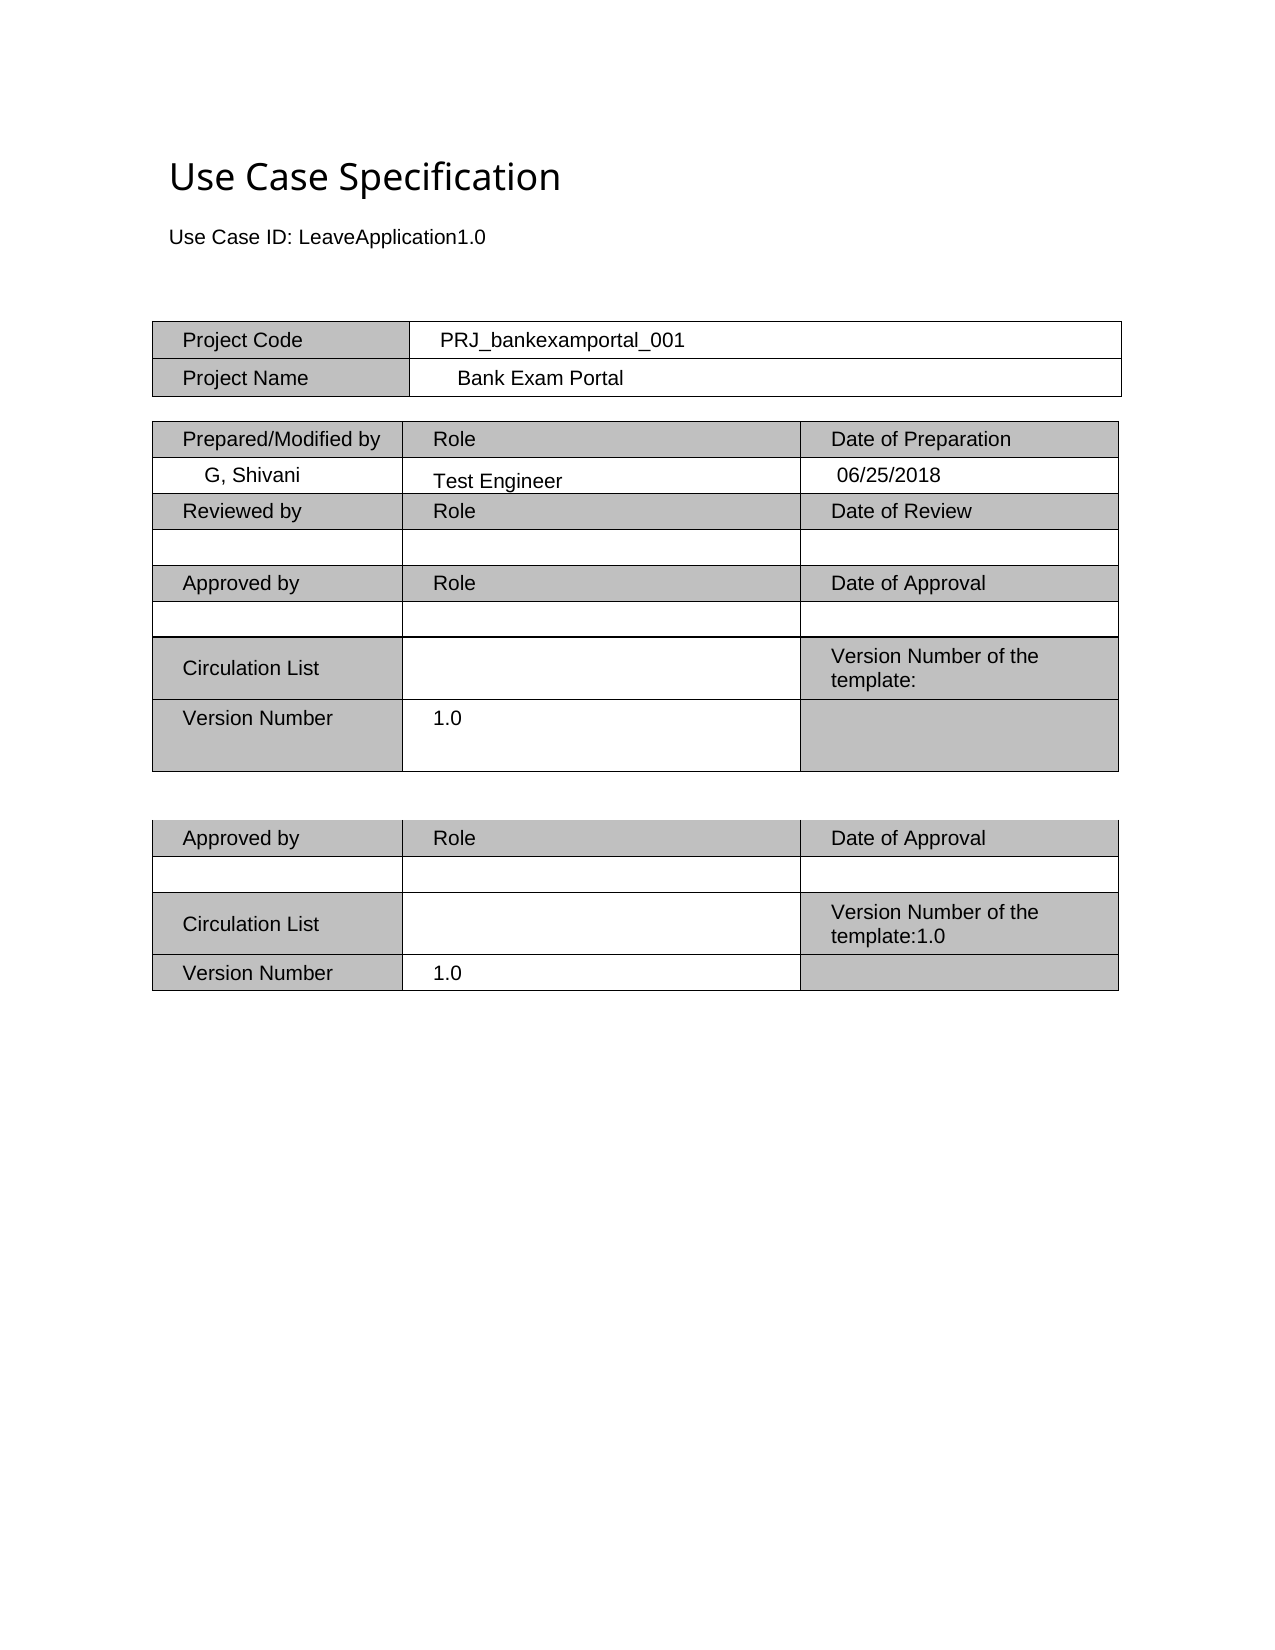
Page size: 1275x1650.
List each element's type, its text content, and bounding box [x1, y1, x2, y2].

table_cell Version Number [153, 955, 402, 990]
text Use Case ID: LeaveApplication1.0 [169, 225, 1125, 249]
table_cell [153, 602, 402, 636]
table_cell [403, 602, 800, 636]
table_cell G, Shivani [153, 458, 402, 493]
table_header PRJ_bankexamportal_001 [410, 322, 1121, 358]
table_header Prepared/Modified by [153, 422, 402, 457]
table_cell [153, 530, 402, 564]
table_cell 1.0 [403, 955, 800, 990]
table_cell Circulation List [153, 638, 402, 699]
table_cell Version Number [153, 700, 402, 735]
table_cell 1.0 [403, 700, 800, 735]
table_cell Approved by [153, 566, 402, 601]
table_cell [403, 893, 800, 954]
table_cell Reviewed by [153, 494, 402, 529]
table_cell Date of Review [801, 494, 1118, 529]
table_cell [403, 857, 800, 892]
table_cell [801, 857, 1118, 892]
table_cell Role [403, 494, 800, 529]
table_cell [801, 530, 1118, 564]
table_cell Bank Exam Portal [410, 359, 1121, 396]
table_cell [801, 700, 1118, 735]
table_header Date of Preparation [801, 422, 1118, 457]
table_cell Project Name [153, 359, 409, 396]
table_cell [403, 638, 800, 699]
table_cell [153, 735, 402, 771]
table_header Date of Approval [801, 820, 1118, 856]
table_cell Circulation List [153, 893, 402, 954]
table_header Approved by [153, 820, 402, 856]
table_cell Role [403, 566, 800, 601]
table_cell Test Engineer [403, 458, 800, 493]
table_cell [153, 857, 402, 892]
table_cell [801, 735, 1118, 771]
table_cell [801, 602, 1118, 636]
table_cell [403, 530, 800, 564]
table_cell 06/25/2018 [801, 458, 1118, 493]
title Use Case Specification [169, 150, 1125, 201]
table_header Role [403, 422, 800, 457]
table_header Role [403, 820, 800, 856]
table_cell Version Number of the template: [801, 638, 1118, 699]
table_cell Date of Approval [801, 566, 1118, 601]
table_cell Version Number of the template:1.0 [801, 893, 1118, 954]
table_cell [403, 735, 800, 771]
table_header Project Code [153, 322, 409, 358]
table_cell [801, 955, 1118, 990]
